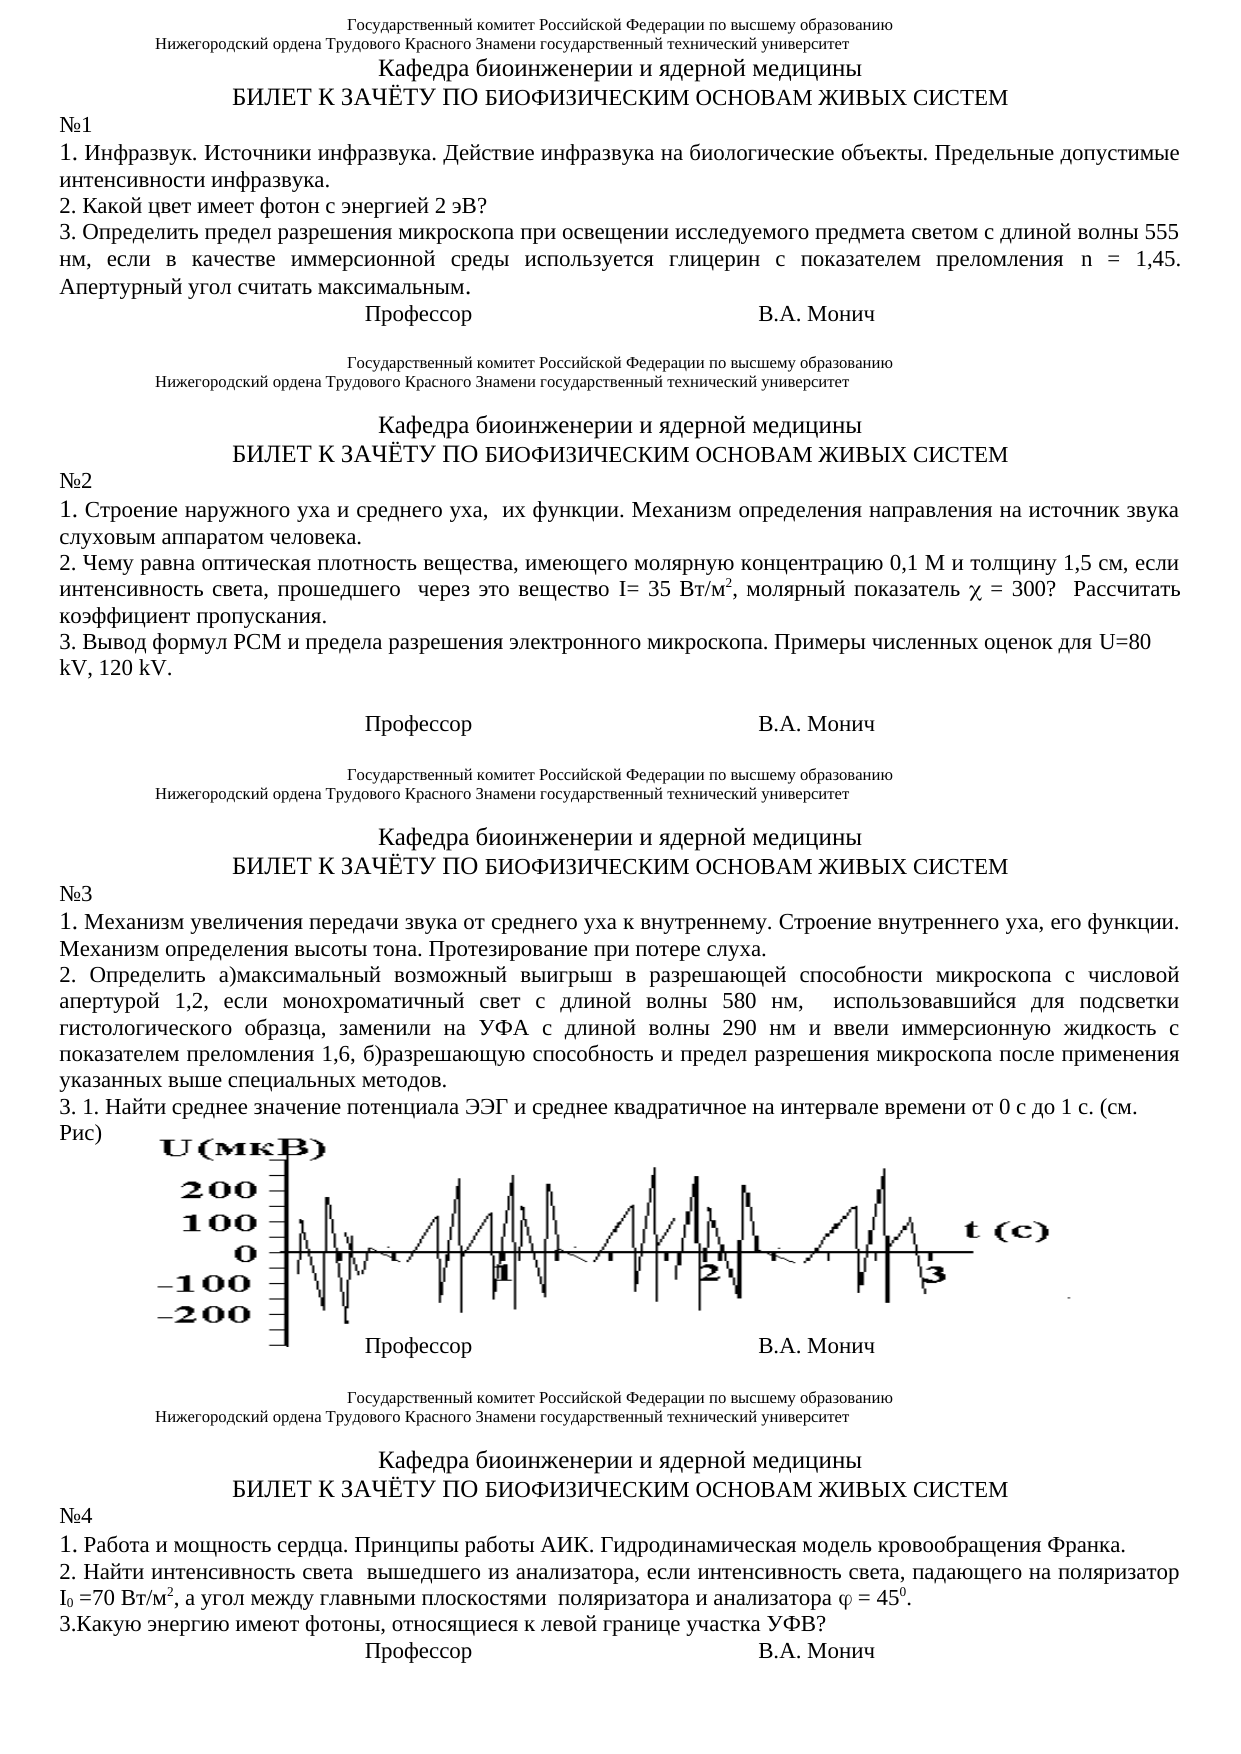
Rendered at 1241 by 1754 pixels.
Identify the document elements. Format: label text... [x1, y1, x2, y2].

text БИЛЕТ К ЗАЧЁТУ ПО БИОФИЗИЧЕСКИМ ОСНОВАМ ЖИВЫХ СИСТЕМ [59, 82, 1181, 111]
text 2. Найти интенсивность света вышедшего из анализатора, если интенсивность света, падающего на поляризатор I0 =70 Вт/м2, а угол между главными плоскостями поляризатора и анализатора = 450. [59, 1558, 1181, 1610]
text Нижегородский ордена Трудового Красного Знамени государственный технический университет [59, 372, 1181, 391]
text 1. Работа и мощность сердца. Принципы работы АИК. Гидродинамическая модель кровообращения Франка. [59, 1529, 1181, 1558]
text №4 [59, 1503, 1181, 1529]
text №3 [59, 880, 1181, 906]
picture [126, 1146, 1077, 1332]
text №2 [59, 468, 1181, 494]
title Государственный комитет Российской Федерации по высшему образованию [59, 15, 1181, 34]
text №1 [59, 111, 1181, 137]
title Государственный комитет Российской Федерации по высшему образованию [59, 765, 1181, 784]
text 2. Какой цвет имеет фотон с энергией 2 эВ? [59, 192, 1181, 218]
text 3.Какую энергию имеют фотоны, относящиеся к левой границе участка УФВ? [59, 1610, 1181, 1637]
text 3. Определить предел разрешения микроскопа при освещении исследуемого предмета светом с длиной волны 555 нм, если в качестве иммерсионной среды используется глицерин с показателем преломления n = 1,45. Апертурный угол считать максимальным. [59, 218, 1181, 300]
text 2. Чему равна оптическая плотность вещества, имеющего молярную концентрацию 0,1 М и толщину 1,5 см, если интенсивность света, прошедшего через это вещество I= 35 Вт/м2, молярный показатель = 300? Рассчитать коэффициент пропускания. [59, 549, 1181, 628]
text Нижегородский ордена Трудового Красного Знамени государственный технический университет [59, 34, 1181, 53]
text Кафедра биоинженерии и ядерной медицины [59, 822, 1181, 851]
text 1. Строение наружного уха и среднего уха, их функции. Механизм определения направления на источник звука слуховым аппаратом человека. [59, 494, 1181, 549]
text Нижегородский ордена Трудового Красного Знамени государственный технический университет [59, 1407, 1181, 1426]
text Профессор В.А. Монич [59, 300, 1181, 326]
title Государственный комитет Российской Федерации по высшему образованию [59, 1388, 1181, 1407]
text БИЛЕТ К ЗАЧЁТУ ПО БИОФИЗИЧЕСКИМ ОСНОВАМ ЖИВЫХ СИСТЕМ [59, 1474, 1181, 1503]
text 3. 1. Найти среднее значение потенциала ЭЭГ и среднее квадратичное на интервале времени от 0 с до 1 с. (см. Рис) [59, 1093, 1181, 1146]
text Нижегородский ордена Трудового Красного Знамени государственный технический университет [59, 784, 1181, 803]
text Профессор В.А. Монич [59, 1637, 1181, 1663]
text БИЛЕТ К ЗАЧЁТУ ПО БИОФИЗИЧЕСКИМ ОСНОВАМ ЖИВЫХ СИСТЕМ [59, 439, 1181, 468]
text Профессор В.А. Монич [59, 709, 1181, 736]
text БИЛЕТ К ЗАЧЁТУ ПО БИОФИЗИЧЕСКИМ ОСНОВАМ ЖИВЫХ СИСТЕМ [59, 851, 1181, 880]
text 2. Определить а)максимальный возможный выигрыш в разрешающей способности микроскопа с числовой апертурой 1,2, если монохроматичный свет с длиной волны 580 нм, использовавшийся для подсветки гистологического образца, заменили на УФА с длиной волны 290 нм и ввели иммерсионную жидкость с показателем преломления 1,6, б)разрешающую способность и предел разрешения микроскопа после применения указанных выше специальных методов. [59, 961, 1181, 1093]
text 1. Механизм увеличения передачи звука от среднего уха к внутреннему. Строение внутреннего уха, его функции. Механизм определения высоты тона. Протезирование при потере слуха. [59, 906, 1181, 961]
text Кафедра биоинженерии и ядерной медицины [59, 1445, 1181, 1474]
text 1. Инфразвук. Источники инфразвука. Действие инфразвука на биологические объекты. Предельные допустимые интенсивности инфразвука. [59, 137, 1181, 192]
text 3. Вывод формул РСМ и предела разрешения электронного микроскопа. Примеры численных оценок для U=80 kV, 120 kV. [59, 628, 1181, 681]
text Профессор В.А. Монич [59, 1332, 1181, 1359]
title Государственный комитет Российской Федерации по высшему образованию [59, 353, 1181, 372]
text Кафедра биоинженерии и ядерной медицины [59, 53, 1181, 82]
text Кафедра биоинженерии и ядерной медицины [59, 410, 1181, 439]
